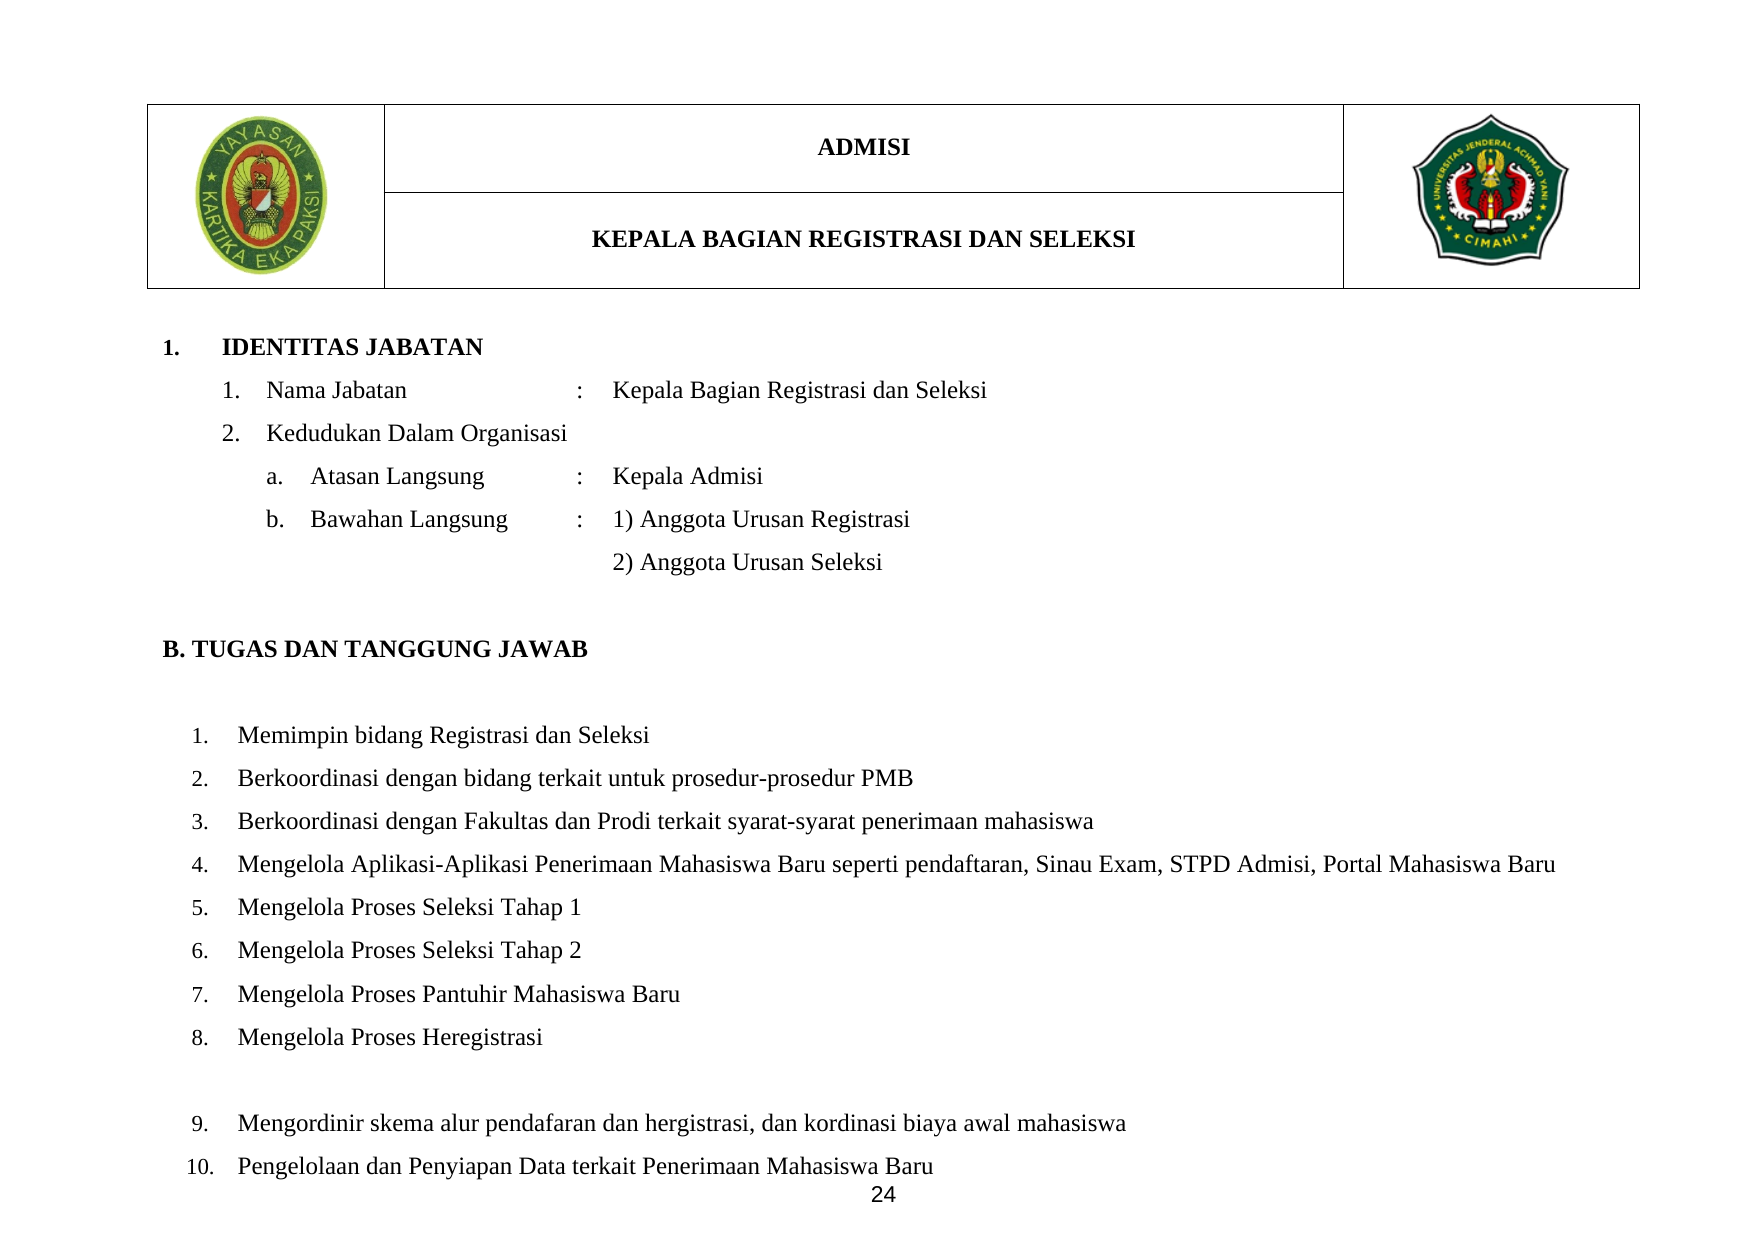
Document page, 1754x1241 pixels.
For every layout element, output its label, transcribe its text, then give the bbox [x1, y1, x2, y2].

list Nama Jabatan : Kepala Bagian Registrasi dan Seleksi [222, 375, 1604, 404]
list Berkoordinasi dengan bidang terkait untuk prosedur-prosedur PMB [200, 763, 1604, 792]
table_cell KEPALA BAGIAN REGISTRASI DAN SELEKSI [385, 193, 1343, 288]
list Mengelola Proses Heregistrasi [200, 1022, 1604, 1051]
list Mengelola Proses Pantuhir Mahasiswa Baru [200, 979, 1604, 1007]
list Mengordinir skema alur pendafaran dan hergistrasi, dan kordinasi biaya awal mahasiswa [200, 1108, 1604, 1137]
list Kedudukan Dalam Organisasi [222, 418, 1604, 447]
picture [184, 110, 336, 288]
list Pengelolaan dan Penyiapan Data terkait Penerimaan Mahasiswa Baru [200, 1151, 1604, 1180]
text B. TUGAS DAN TANGGUNG JAWAB [162, 634, 1604, 662]
picture [1395, 109, 1585, 271]
table_cell [148, 105, 384, 288]
list Memimpin bidang Registrasi dan Seleksi [200, 720, 1604, 749]
table_cell [1344, 105, 1639, 288]
list Mengelola Aplikasi-Aplikasi Penerimaan Mahasiswa Baru seperti pendaftaran, Sinau Exam, STPD Admisi, Portal Mahasiswa Baru [200, 849, 1604, 878]
list Mengelola Proses Seleksi Tahap 1 [200, 892, 1604, 921]
text 2) Anggota Urusan Seleksi [310, 547, 1604, 576]
table_cell ADMISI [385, 105, 1343, 192]
list IDENTITAS JABATAN [162, 332, 1604, 361]
list Atasan Langsung : Kepala Admisi [266, 461, 1604, 490]
list Berkoordinasi dengan Fakultas dan Prodi terkait syarat-syarat penerimaan mahasiswa [200, 806, 1604, 835]
list Mengelola Proses Seleksi Tahap 2 [200, 936, 1604, 964]
list Bawahan Langsung : 1) Anggota Urusan Registrasi [266, 504, 1604, 533]
